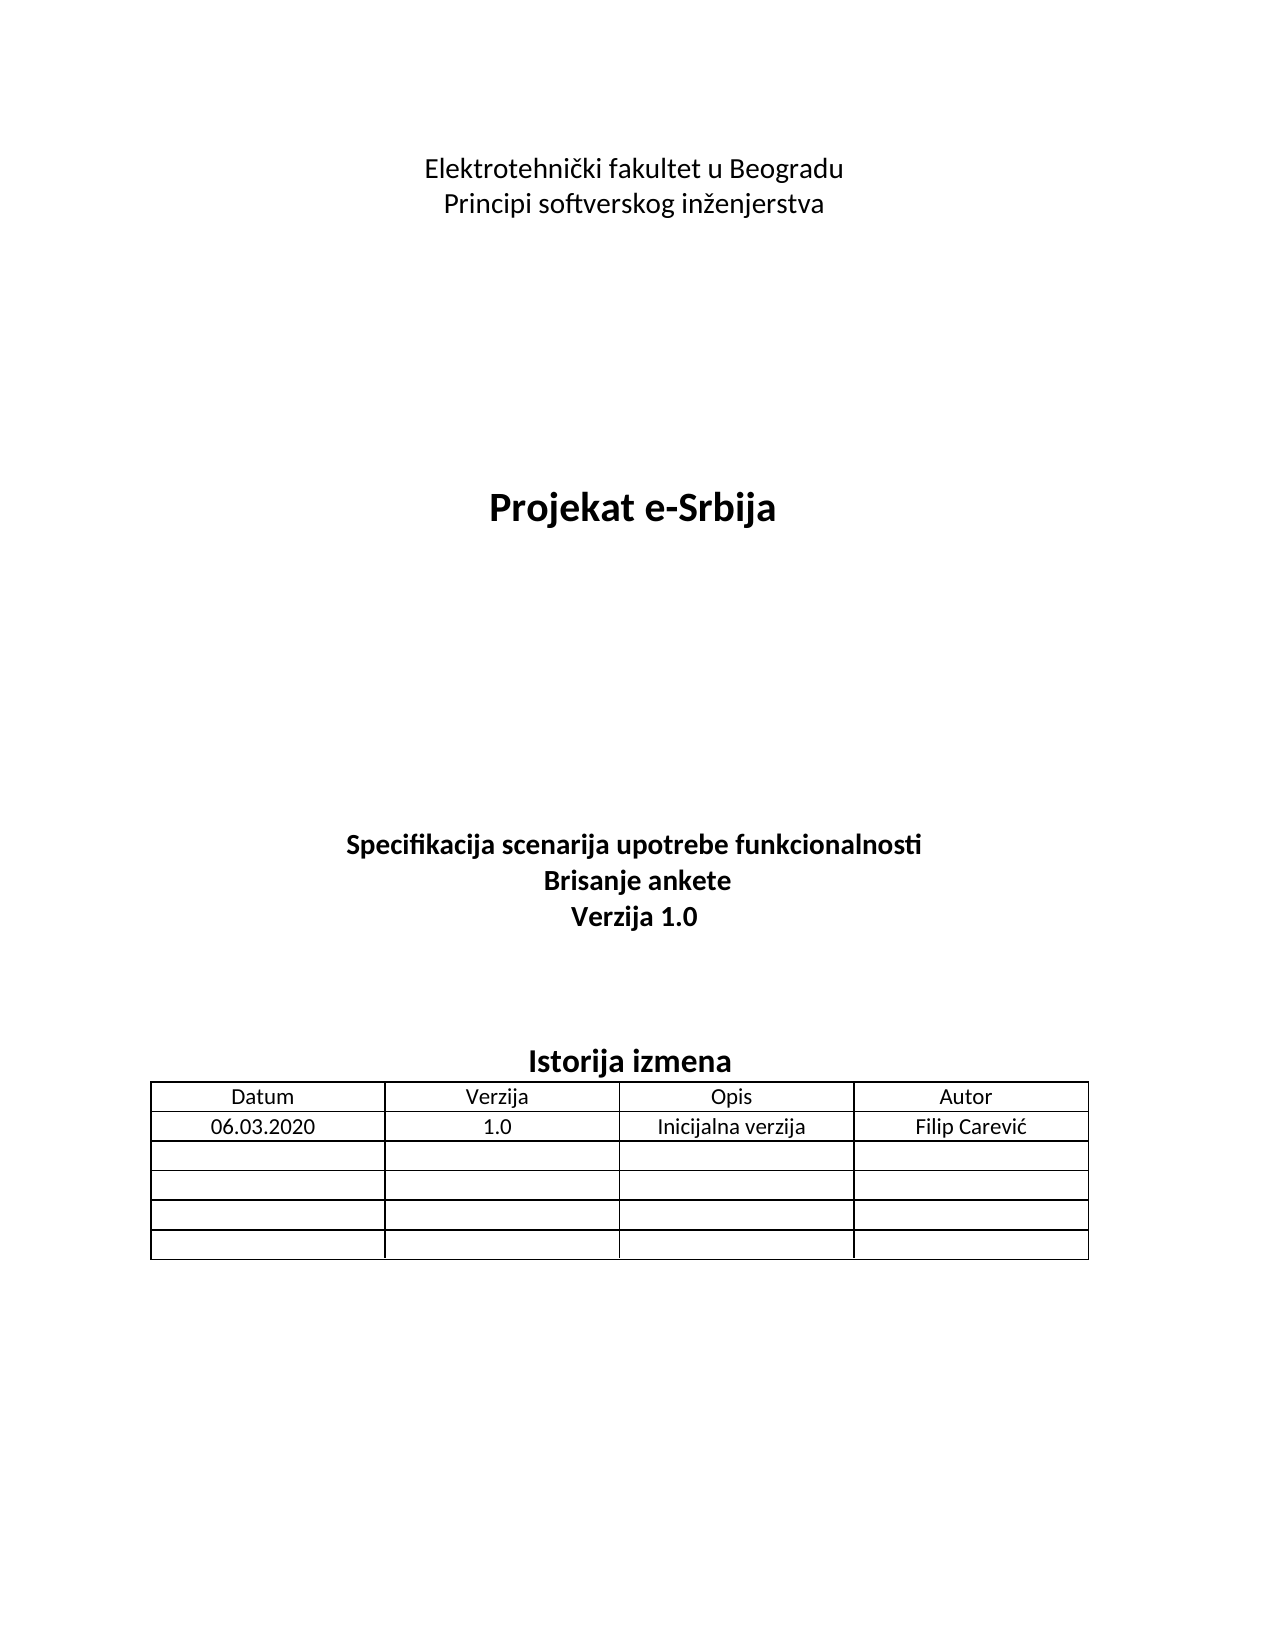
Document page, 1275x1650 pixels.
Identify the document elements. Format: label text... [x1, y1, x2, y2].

table_cell [620, 1171, 853, 1199]
table_cell [386, 1231, 619, 1258]
table_header Verzija [386, 1083, 619, 1111]
table_cell [855, 1171, 1088, 1199]
text Verzija 1.0 [150, 898, 1125, 933]
table_cell [386, 1171, 619, 1199]
table_cell Filip Carević [855, 1112, 1088, 1140]
table_cell 06.03.2020 [152, 1112, 384, 1140]
table_cell [152, 1171, 384, 1199]
text Istorija izmena [150, 1040, 1125, 1081]
text Specifikacija scenarija upotrebe funkcionalnosti [150, 826, 1125, 862]
table_cell [620, 1231, 853, 1258]
table_cell [386, 1201, 619, 1229]
table_cell [152, 1201, 384, 1229]
text Elektrotehnički fakultet u Beogradu [150, 150, 1125, 186]
table_cell [855, 1142, 1088, 1170]
table_header Datum [152, 1083, 384, 1111]
table_cell [152, 1142, 384, 1170]
table_header Autor [855, 1083, 1088, 1111]
text Brisanje ankete [150, 862, 1125, 898]
table_header Opis [620, 1083, 853, 1111]
table_cell [855, 1231, 1088, 1258]
text Principi softverskog inženjerstva [150, 186, 1125, 221]
table_cell Inicijalna verzija [620, 1112, 853, 1140]
table_cell [855, 1201, 1088, 1229]
table_cell [152, 1231, 384, 1258]
table_cell [620, 1142, 853, 1170]
table_cell [620, 1201, 853, 1229]
table_cell 1.0 [386, 1112, 619, 1140]
text Projekat e-Srbija [150, 481, 1125, 531]
table_cell [386, 1142, 619, 1170]
